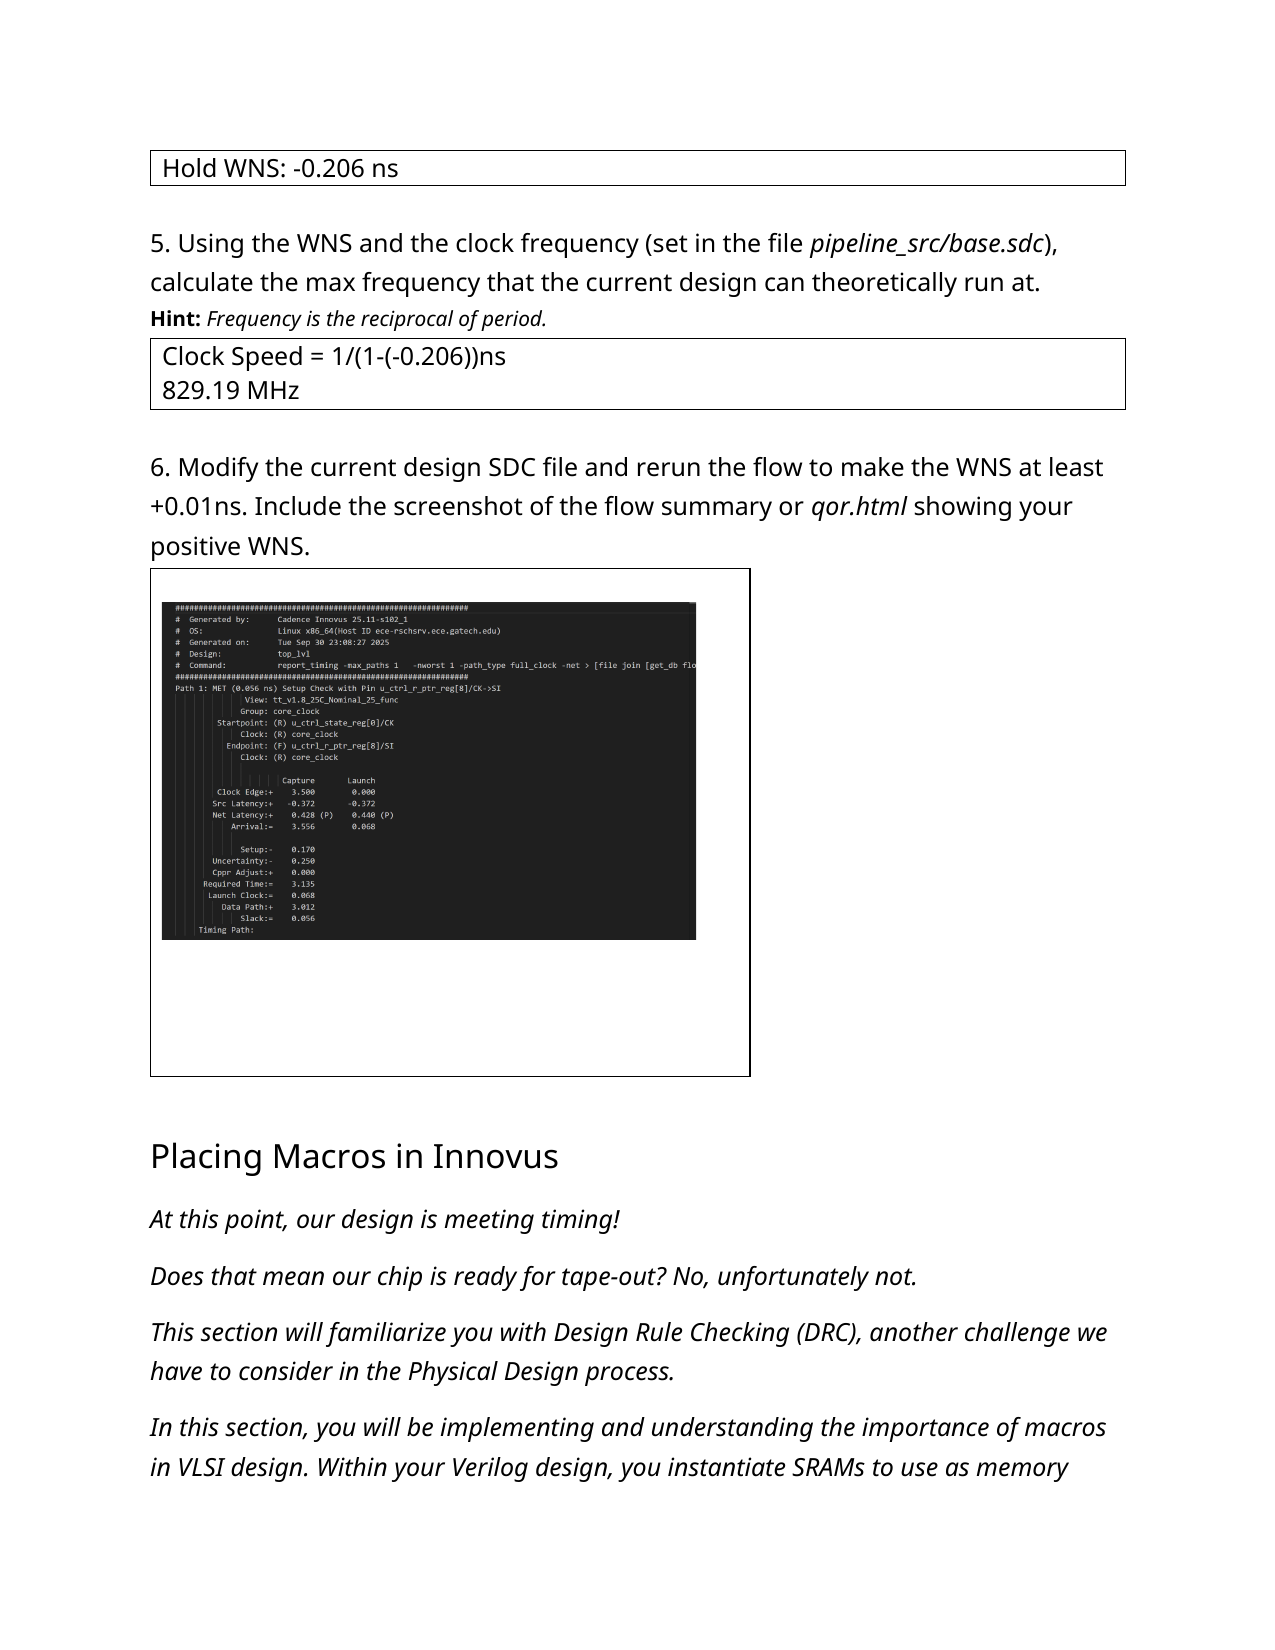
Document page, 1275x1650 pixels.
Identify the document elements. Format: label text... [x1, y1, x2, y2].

table_header Clock Speed = 1/(1-(-0.206))ns 829.19 MHz [151, 339, 1125, 409]
table_header [151, 569, 749, 1076]
text At this point, our design is meeting timing! [150, 1202, 1125, 1236]
text 6. Modify the current design SDC file and rerun the flow to make the WNS at least +0.01ns. Include the screenshot of the flow summary or qor.html showing your positive WNS. [150, 449, 1125, 562]
text 5. Using the WNS and the clock frequency (set in the file pipeline_src/base.sdc), calculate the max frequency that the current design can theoretically run at. [150, 226, 1125, 299]
text Hint: Frequency is the reciprocal of period. [150, 304, 1125, 333]
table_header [151, 151, 1125, 185]
picture [161, 602, 697, 940]
text This section will familiarize you with Design Rule Checking (DRC), another challenge we have to consider in the Physical Design process. [150, 1314, 1125, 1388]
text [150, 1410, 1125, 1484]
text Does that mean our chip is ready for tape-out? No, unfortunately not. [150, 1258, 1125, 1292]
text Placing Macros in Innovus [150, 1133, 1125, 1178]
